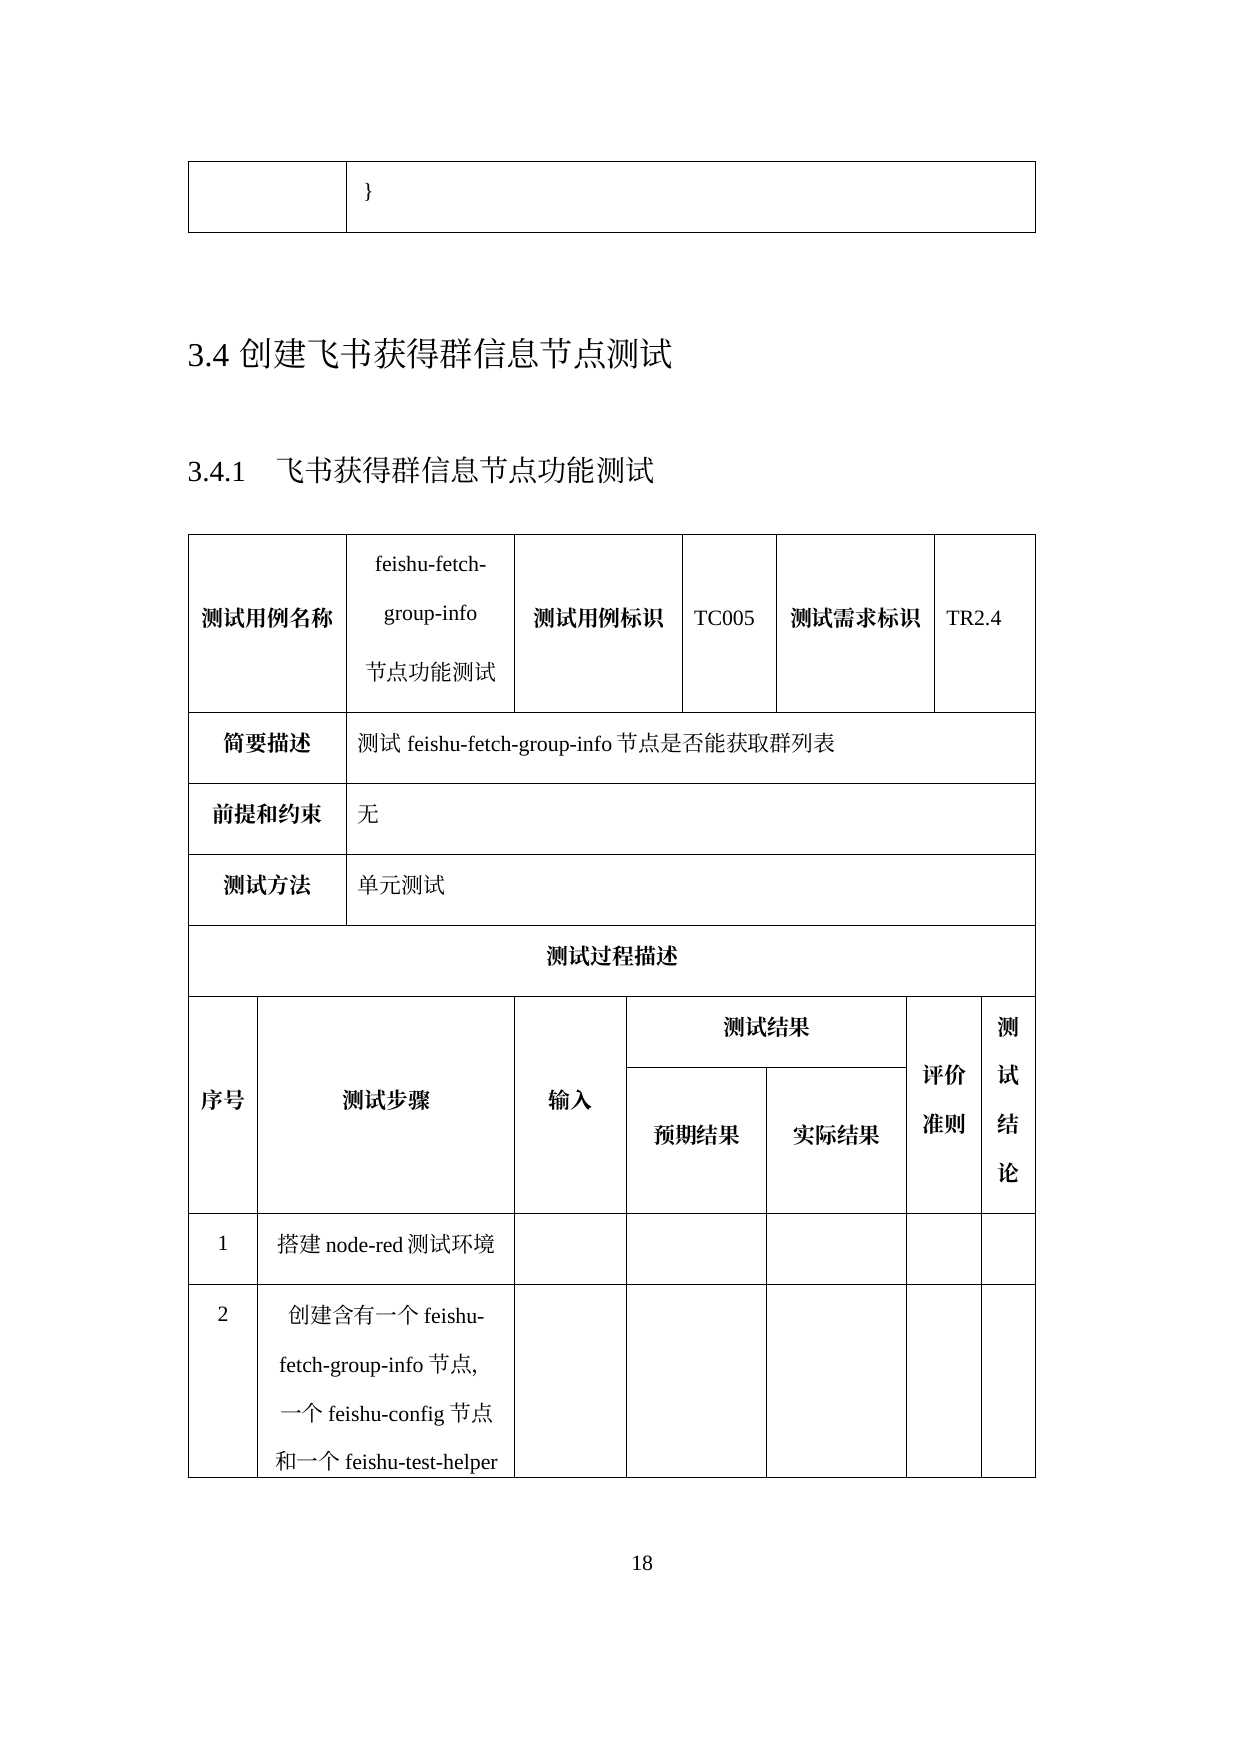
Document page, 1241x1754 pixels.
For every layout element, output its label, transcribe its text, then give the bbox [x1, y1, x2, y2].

table_cell [907, 1285, 981, 1477]
table_cell 简要描述 [189, 713, 346, 783]
table_header TR2.4 [935, 535, 1035, 712]
table_header 测试用例名称 [189, 535, 346, 712]
list 飞书获得群信息节点功能测试 [187, 436, 1053, 501]
table_cell 测试结论 [982, 997, 1035, 1213]
table_header 测试需求标识 [777, 535, 934, 712]
table_cell 序号 [189, 997, 257, 1213]
table_cell [982, 1214, 1035, 1284]
table_cell [515, 1214, 626, 1284]
table_header TC005 [683, 535, 776, 712]
table_cell [767, 1214, 906, 1284]
table_cell 2 [189, 1285, 257, 1477]
table_cell 无 [347, 784, 1035, 854]
table_cell 测试结果 [627, 997, 906, 1067]
table_cell 1 [189, 1214, 257, 1284]
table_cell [258, 1285, 514, 1477]
table_cell [982, 1285, 1035, 1477]
subtitle 创建飞书获得群信息节点测试 [187, 320, 1053, 385]
table_cell 前提和约束 [189, 784, 346, 854]
table_cell 输入 [515, 997, 626, 1213]
table_cell 备注 [189, 162, 346, 232]
table_cell 搭建node-red测试环境 [258, 1214, 514, 1284]
table_header feishu-fetch-group-info 节点功能测试 [347, 535, 514, 712]
table_cell [627, 1214, 766, 1284]
table_cell 预期结果 [627, 1068, 766, 1213]
table_cell 测试 feishu-fetch-group-info节点是否能获取群列表 [347, 713, 1035, 783]
table_cell 测试方法 [189, 855, 346, 925]
table_cell [627, 1285, 766, 1477]
table_cell [767, 1285, 906, 1477]
table_cell 评价准则 [907, 997, 981, 1213]
table_cell [515, 1285, 626, 1477]
table_cell 单元测试 [347, 855, 1035, 925]
table_cell 实际结果 [767, 1068, 906, 1213]
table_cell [347, 162, 1035, 232]
table_cell 测试过程描述 [189, 926, 1035, 996]
table_cell [907, 1214, 981, 1284]
table_cell 测试步骤 [258, 997, 514, 1213]
table_header 测试用例标识 [515, 535, 682, 712]
